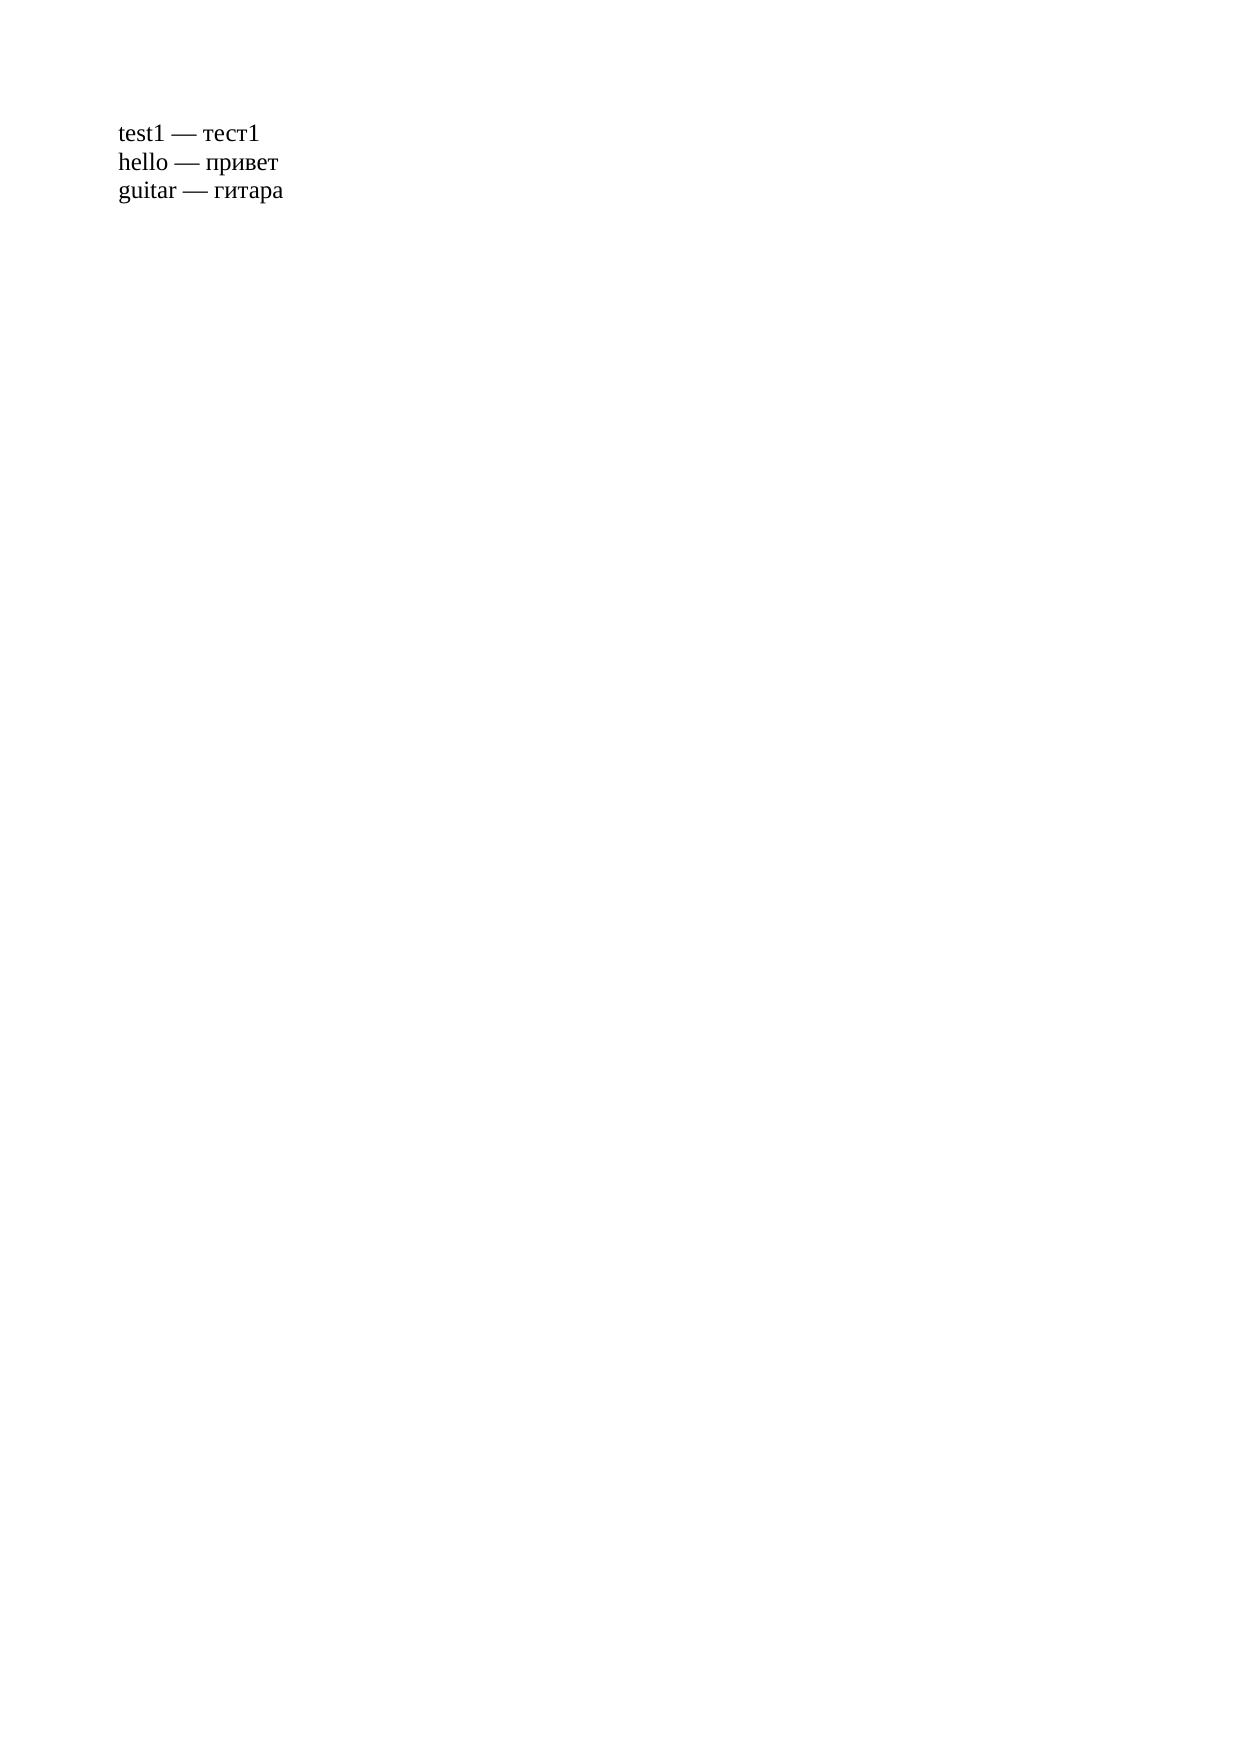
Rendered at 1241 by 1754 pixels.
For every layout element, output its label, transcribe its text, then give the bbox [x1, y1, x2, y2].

text guitar — гитара [118, 176, 1122, 204]
text test1 — тест1 [118, 118, 1122, 147]
text hello — привет [118, 147, 1122, 176]
